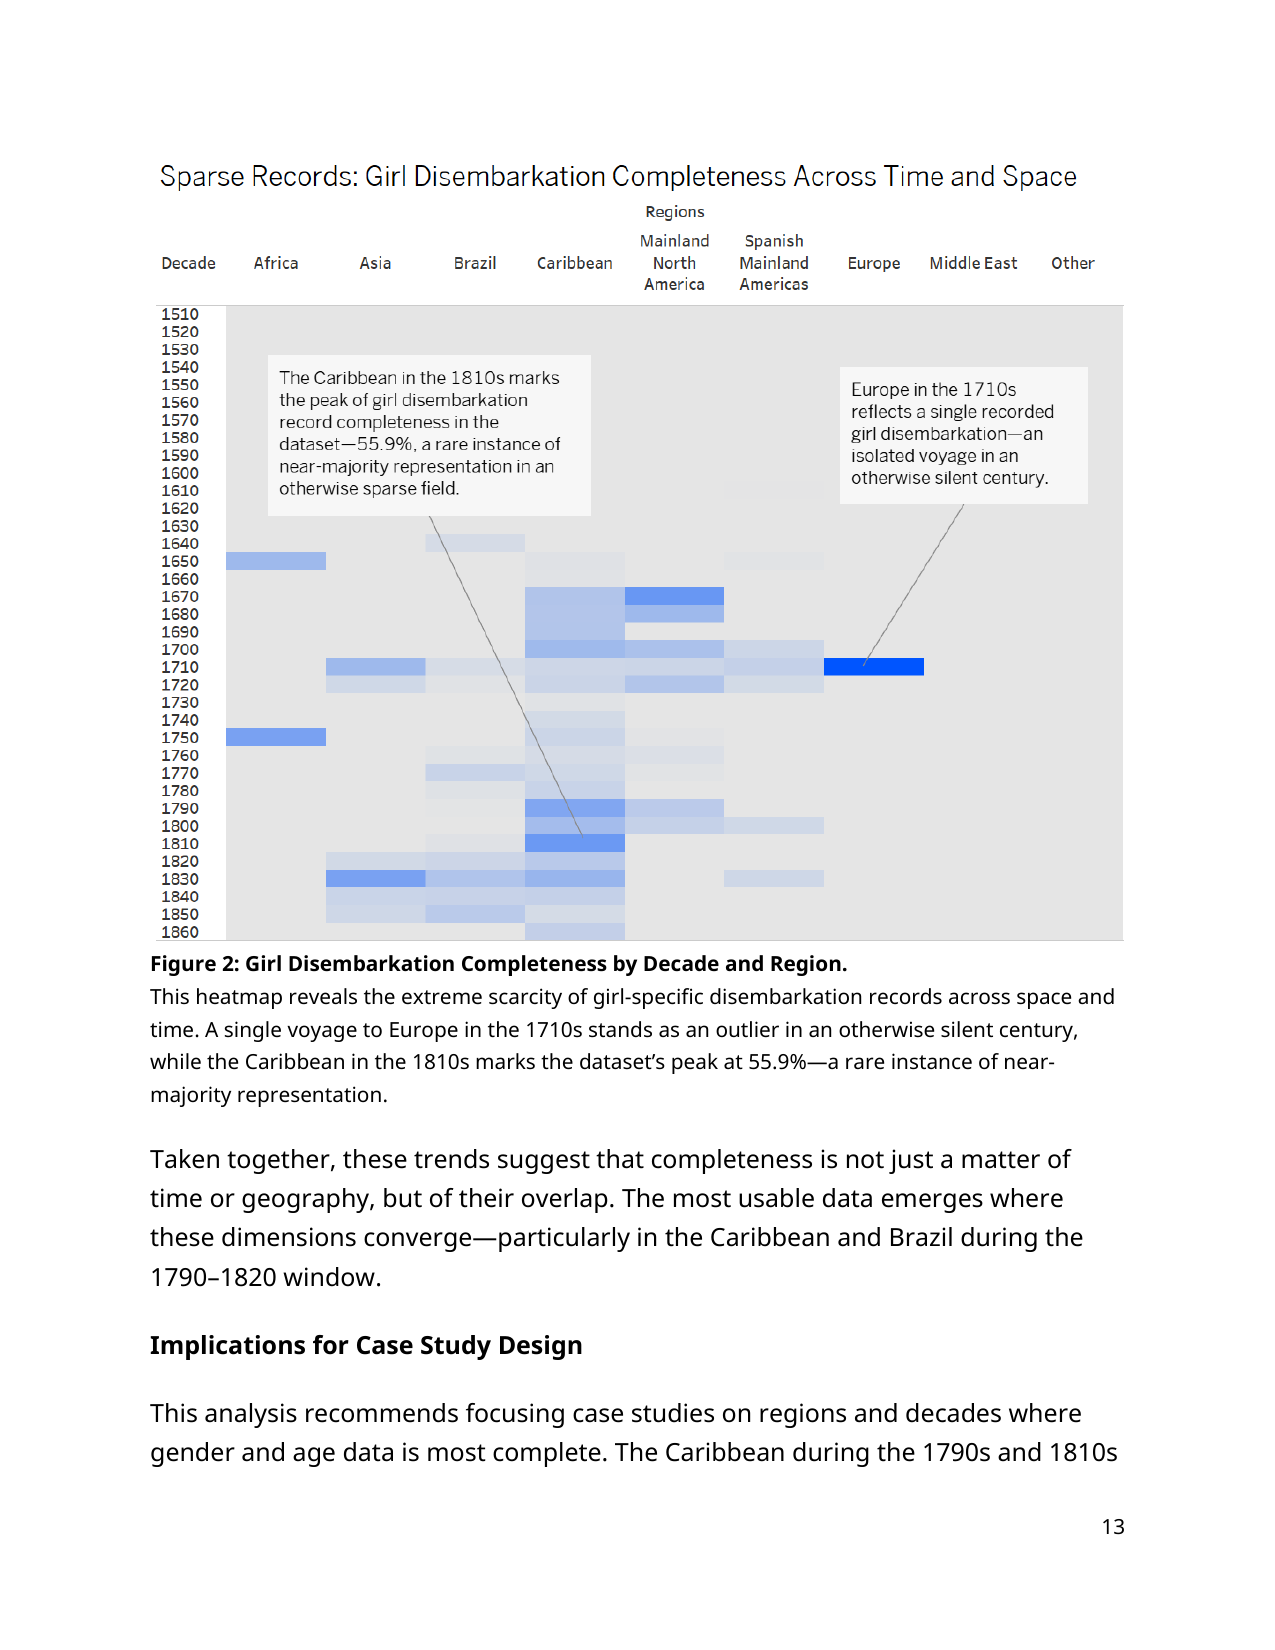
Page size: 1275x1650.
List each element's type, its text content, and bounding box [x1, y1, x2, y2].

text Implications for Case Study Design [150, 1327, 1125, 1362]
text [150, 1396, 1125, 1469]
text Figure 2: Girl Disembarkation Completeness by Decade and Region. This heatmap reveals the extreme scarcity of girl-specific disembarkation records across space and time. A single voyage to Europe in the 1710s stands as an outlier in an otherwise silent century, while the Caribbean in the 1810s marks the dataset’s peak at 55.9%—a rare instance of near-majority representation. [150, 946, 1125, 1108]
text Taken together, these trends suggest that completeness is not just a matter of time or geography, but of their overlap. The most usable data emerges where these dimensions converge—particularly in the Caribbean and Brazil during the 1790–1820 window. [150, 1142, 1125, 1293]
picture [150, 150, 1125, 946]
